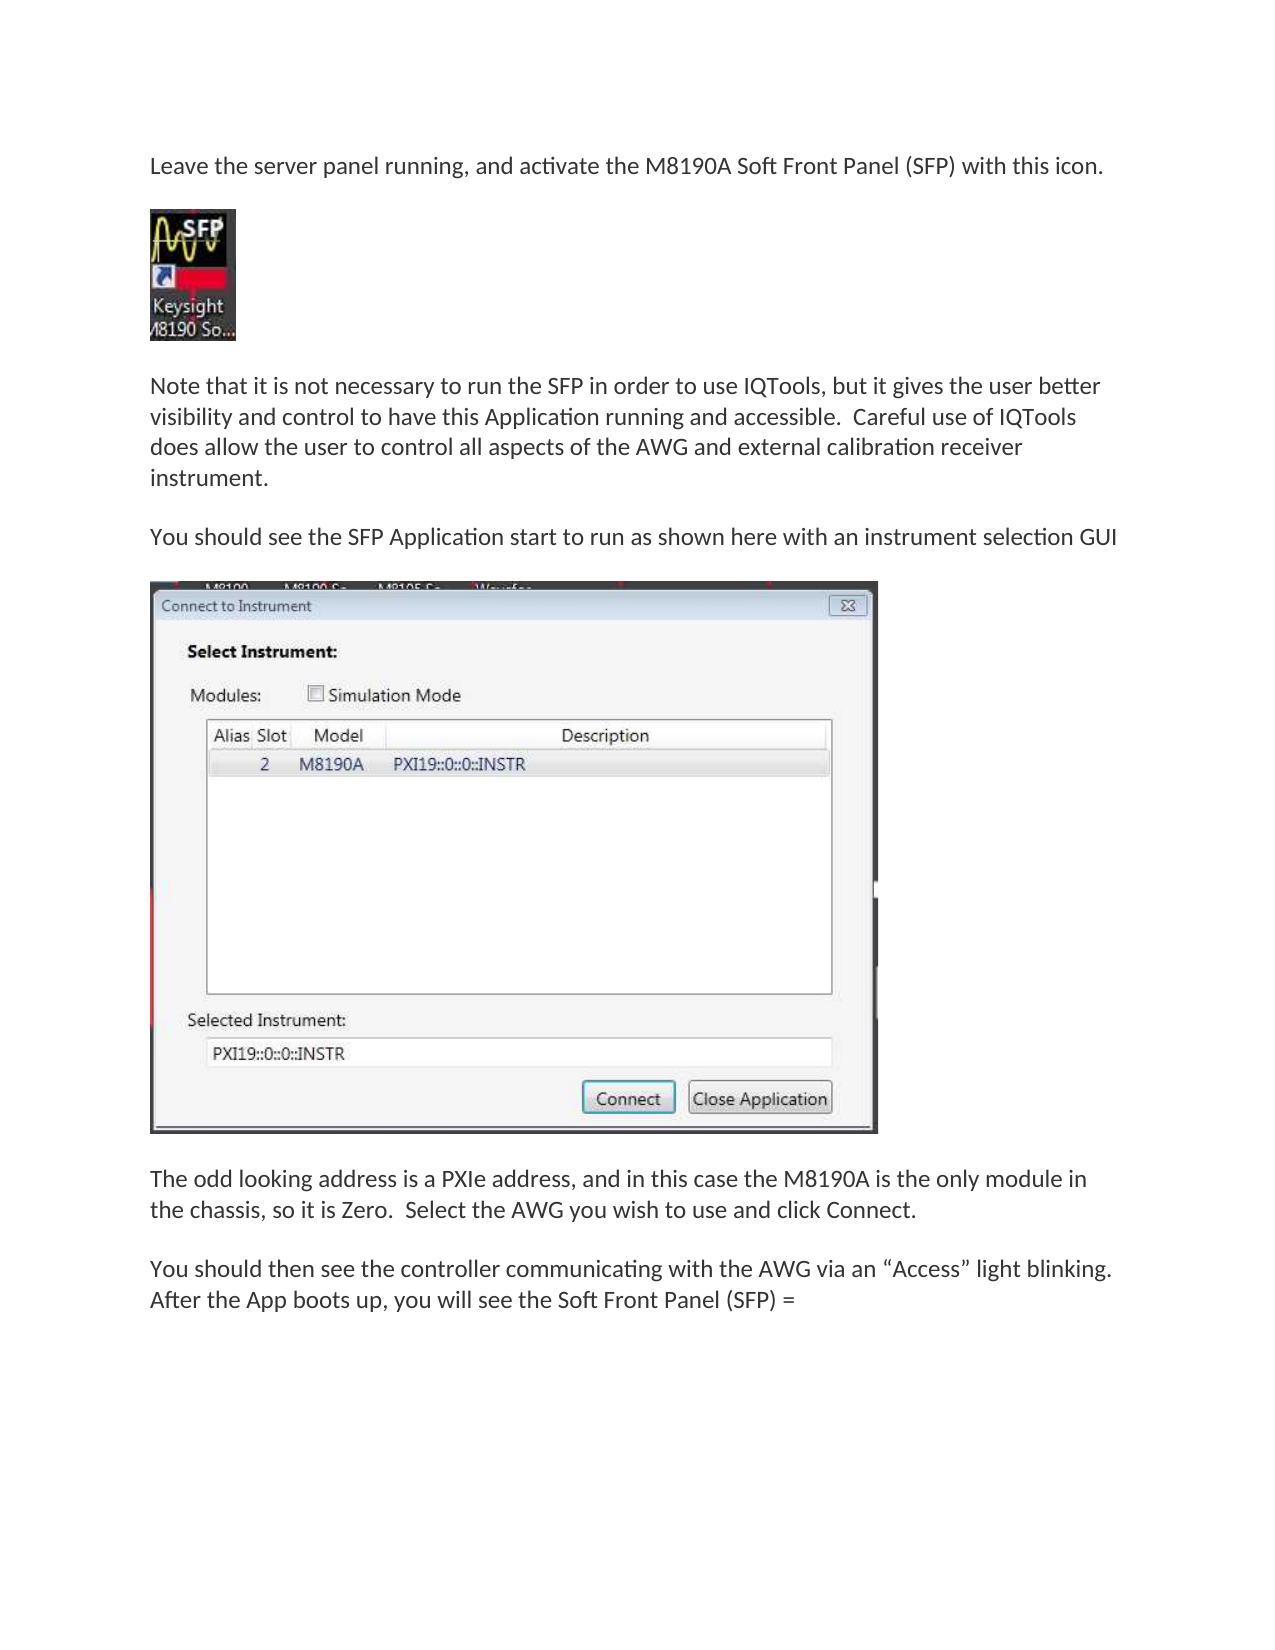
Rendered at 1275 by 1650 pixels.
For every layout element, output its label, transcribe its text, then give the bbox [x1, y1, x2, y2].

text The odd looking address is a PXIe address, and in this case the M8190A is the only module in the chassis, so it is Zero. Select the AWG you wish to use and click Connect. [150, 1163, 1125, 1224]
text You should see the SFP Application start to run as shown here with an instrument selection GUI [150, 521, 1125, 552]
text Note that it is not necessary to run the SFP in order to use IQTools, but it gives the user better visibility and control to have this Application running and accessible. Careful use of IQTools does allow the user to control all aspects of the AWG and external calibration receiver instrument. [150, 370, 1125, 492]
picture [150, 209, 236, 341]
text Leave the server panel running, and activate the M8190A Soft Front Panel (SFP) with this icon. [150, 150, 1125, 181]
text You should then see the controller communicating with the AWG via an “Access” light blinking. After the App boots up, you will see the Soft Front Panel (SFP) = [150, 1253, 1125, 1314]
picture [150, 581, 879, 1134]
